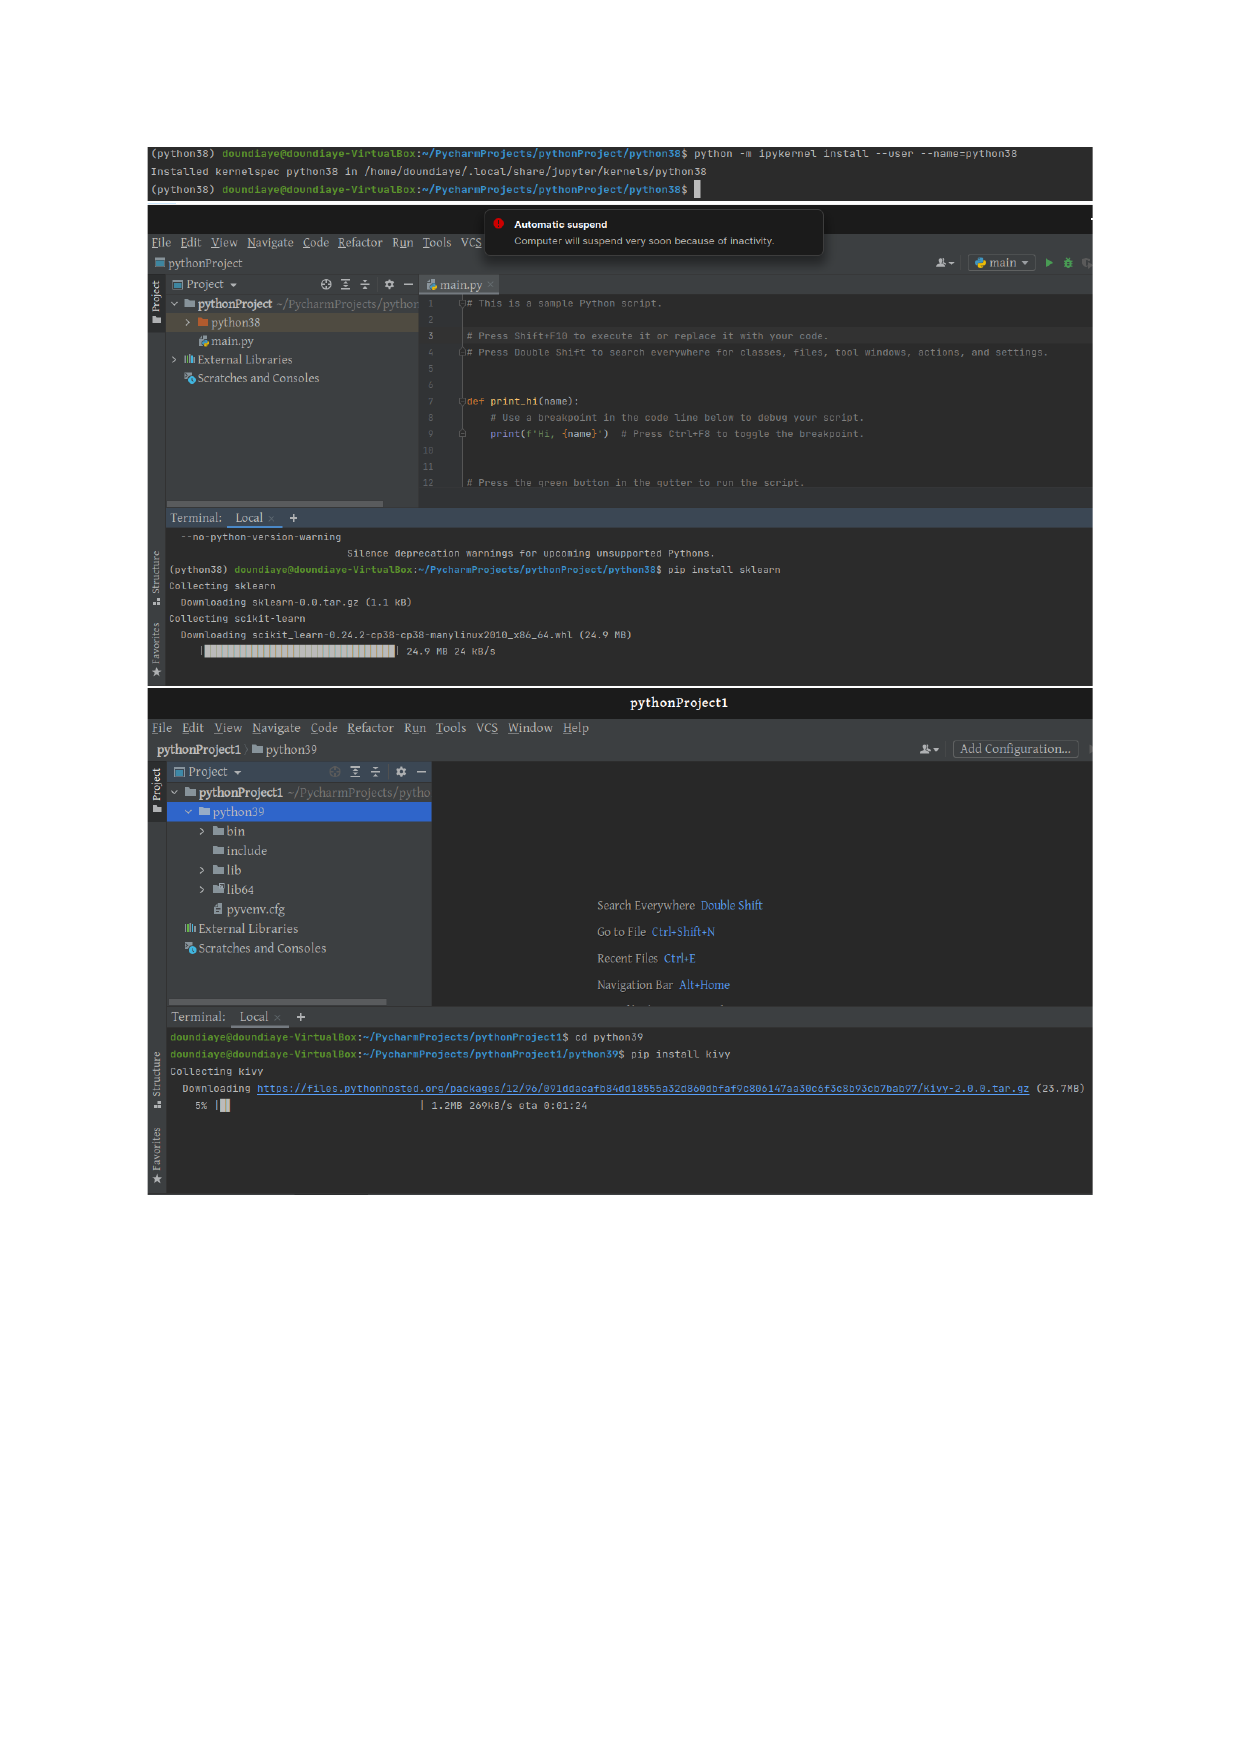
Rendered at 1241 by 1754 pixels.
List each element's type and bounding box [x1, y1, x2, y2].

picture [147, 688, 1093, 1195]
picture [147, 147, 1093, 201]
picture [147, 203, 1093, 686]
